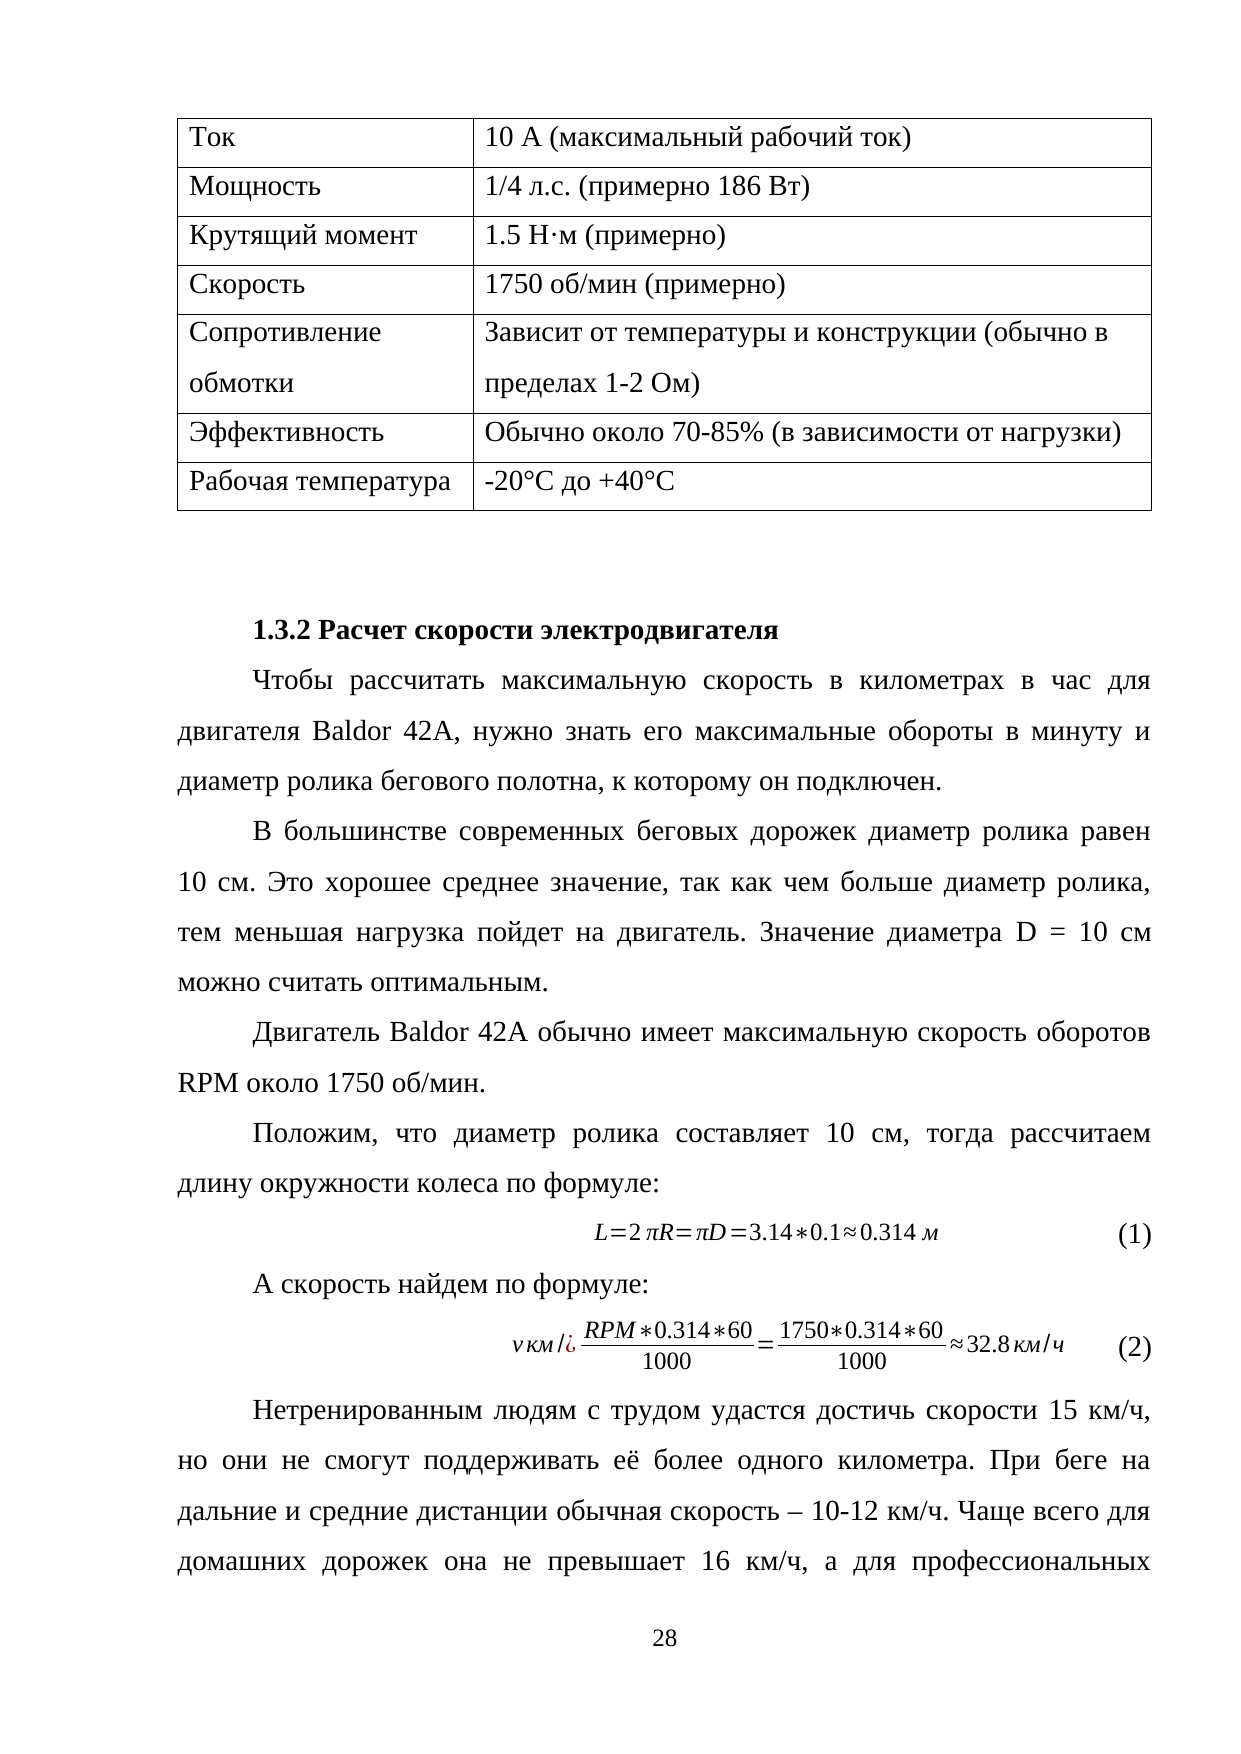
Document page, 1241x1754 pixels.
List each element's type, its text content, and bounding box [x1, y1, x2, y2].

text (1) [177, 1216, 1152, 1249]
text (2) [177, 1316, 1152, 1375]
table_cell Обычно около 70-85% (в зависимости от нагрузки) [474, 414, 1151, 462]
table_cell 1/4 л.с. (примерно 186 Вт) [474, 168, 1151, 216]
text Чтобы рассчитать максимальную скорость в километрах в час для двигателя Baldor 42A, нужно знать его максимальные обороты в минуту и диаметр ролика бегового полотна, к которому он подключен. [177, 662, 1152, 797]
table_cell -20°C до +40°C [474, 463, 1151, 510]
table_cell Ток [178, 119, 473, 167]
text Двигатель Baldor 42A обычно имеет максимальную скорость оборотов RPM около 1750 об/мин. [177, 1014, 1152, 1098]
table_cell Рабочая температура [178, 463, 473, 510]
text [177, 1392, 1152, 1577]
table_cell 1.5 Н·м (примерно) [474, 217, 1151, 265]
table_cell Сопротивление обмотки [178, 315, 473, 413]
text Положим, что диаметр ролика составляет 10 см, тогда рассчитаем длину окружности колеса по формуле: [177, 1115, 1152, 1199]
subtitle 1.3.2 Раcчет скорости электродвигателя [177, 612, 1152, 646]
text А скорость найдем по формуле: [177, 1266, 1152, 1300]
table_cell Крутящий момент [178, 217, 473, 265]
table_cell Мощность [178, 168, 473, 216]
table_cell Зависит от температуры и конструкции (обычно в пределах 1-2 Ом) [474, 315, 1151, 413]
table_cell 10 A (максимальный рабочий ток) [474, 119, 1151, 167]
text В большинстве современных беговых дорожек диаметр ролика равен 10 см. Это хорошее среднее значение, так как чем больше диаметр ролика, тем меньшая нагрузка пойдет на двигатель. Значение диаметра D = 10 см можно считать оптимальным. [177, 813, 1152, 998]
table_cell 1750 об/мин (примерно) [474, 266, 1151, 313]
table_cell Эффективность [178, 414, 473, 462]
table_cell Скорость [178, 266, 473, 313]
